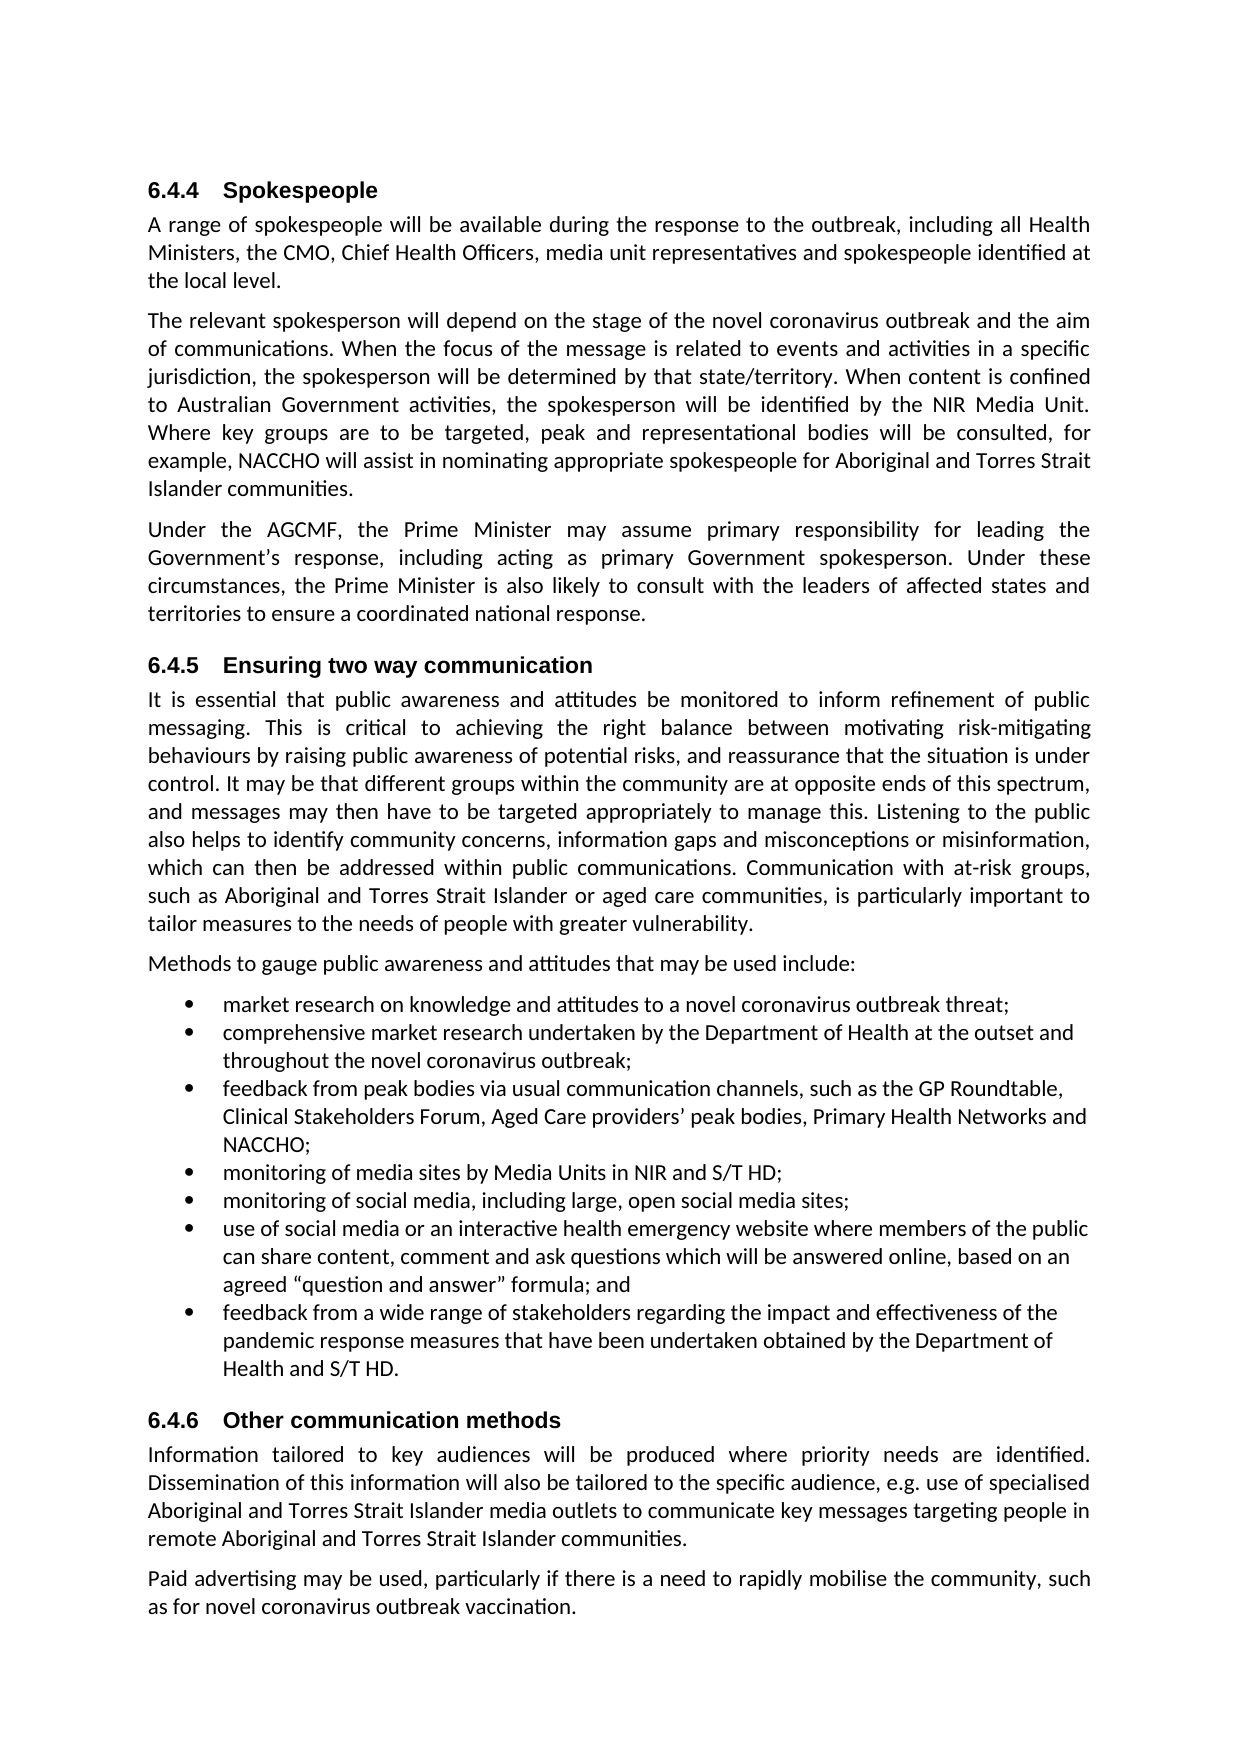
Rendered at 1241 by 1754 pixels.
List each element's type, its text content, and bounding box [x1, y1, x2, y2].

text A range of spokespeople will be available during the response to the outbreak, including all Health Ministers, the CMO, Chief Health Officers, media unit representatives and spokespeople identified at the local level. [148, 210, 1092, 294]
subtitle 6.4.5 Ensuring two way communication [148, 652, 1092, 678]
subtitle 6.4.6 Other communication methods [148, 1407, 1092, 1433]
list monitoring of media sites by Media Units in NIR and S/T HD; [185, 1158, 1092, 1186]
list feedback from a wide range of stakeholders regarding the impact and effectiveness of the pandemic response measures that have been undertaken obtained by the Department of Health and S/T HD. [185, 1298, 1092, 1382]
list market research on knowledge and attitudes to a novel coronavirus outbreak threat; [185, 990, 1092, 1018]
text Under the AGCMF, the Prime Minister may assume primary responsibility for leading the Government’s response, including acting as primary Government spokesperson. Under these circumstances, the Prime Minister is also likely to consult with the leaders of affected states and territories to ensure a coordinated national response. [148, 515, 1092, 627]
list comprehensive market research undertaken by the Department of Health at the outset and throughout the novel coronavirus outbreak; [185, 1018, 1092, 1074]
list feedback from peak bodies via usual communication channels, such as the GP Roundtable, Clinical Stakeholders Forum, Aged Care providers’ peak bodies, Primary Health Networks and NACCHO; [185, 1074, 1092, 1158]
text It is essential that public awareness and attitudes be monitored to inform refinement of public messaging. This is critical to achieving the right balance between motivating risk-mitigating behaviours by raising public awareness of potential risks, and reassurance that the situation is under control. It may be that different groups within the community are at opposite ends of this spectrum, and messages may then have to be targeted appropriately to manage this. Listening to the public also helps to identify community concerns, information gaps and misconceptions or misinformation, which can then be addressed within public communications. Communication with at-risk groups, such as Aboriginal and Torres Strait Islander or aged care communities, is particularly important to tailor measures to the needs of people with greater vulnerability. [148, 685, 1092, 937]
text Information tailored to key audiences will be produced where priority needs are identified. Dissemination of this information will also be tailored to the specific audience, e.g. use of specialised Aboriginal and Torres Strait Islander media outlets to communicate key messages targeting people in remote Aboriginal and Torres Strait Islander communities. [148, 1440, 1092, 1552]
text The relevant spokesperson will depend on the stage of the novel coronavirus outbreak and the aim of communications. When the focus of the message is related to events and activities in a specific jurisdiction, the spokesperson will be determined by that state/territory. When content is confined to Australian Government activities, the spokesperson will be identified by the NIR Media Unit. Where key groups are to be targeted, peak and representational bodies will be consulted, for example, NACCHO will assist in nominating appropriate spokespeople for Aboriginal and Torres Strait Islander communities. [148, 306, 1092, 502]
list use of social media or an interactive health emergency website where members of the public can share content, comment and ask questions which will be answered online, based on an agreed “question and answer” formula; and [185, 1214, 1092, 1298]
list monitoring of social media, including large, open social media sites; [185, 1186, 1092, 1214]
text Methods to gauge public awareness and attitudes that may be used include: [148, 949, 1092, 977]
subtitle 6.4.4 Spokespeople [148, 177, 1092, 203]
text Paid advertising may be used, particularly if there is a need to rapidly mobilise the community, such as for novel coronavirus outbreak vaccination. [148, 1564, 1092, 1620]
